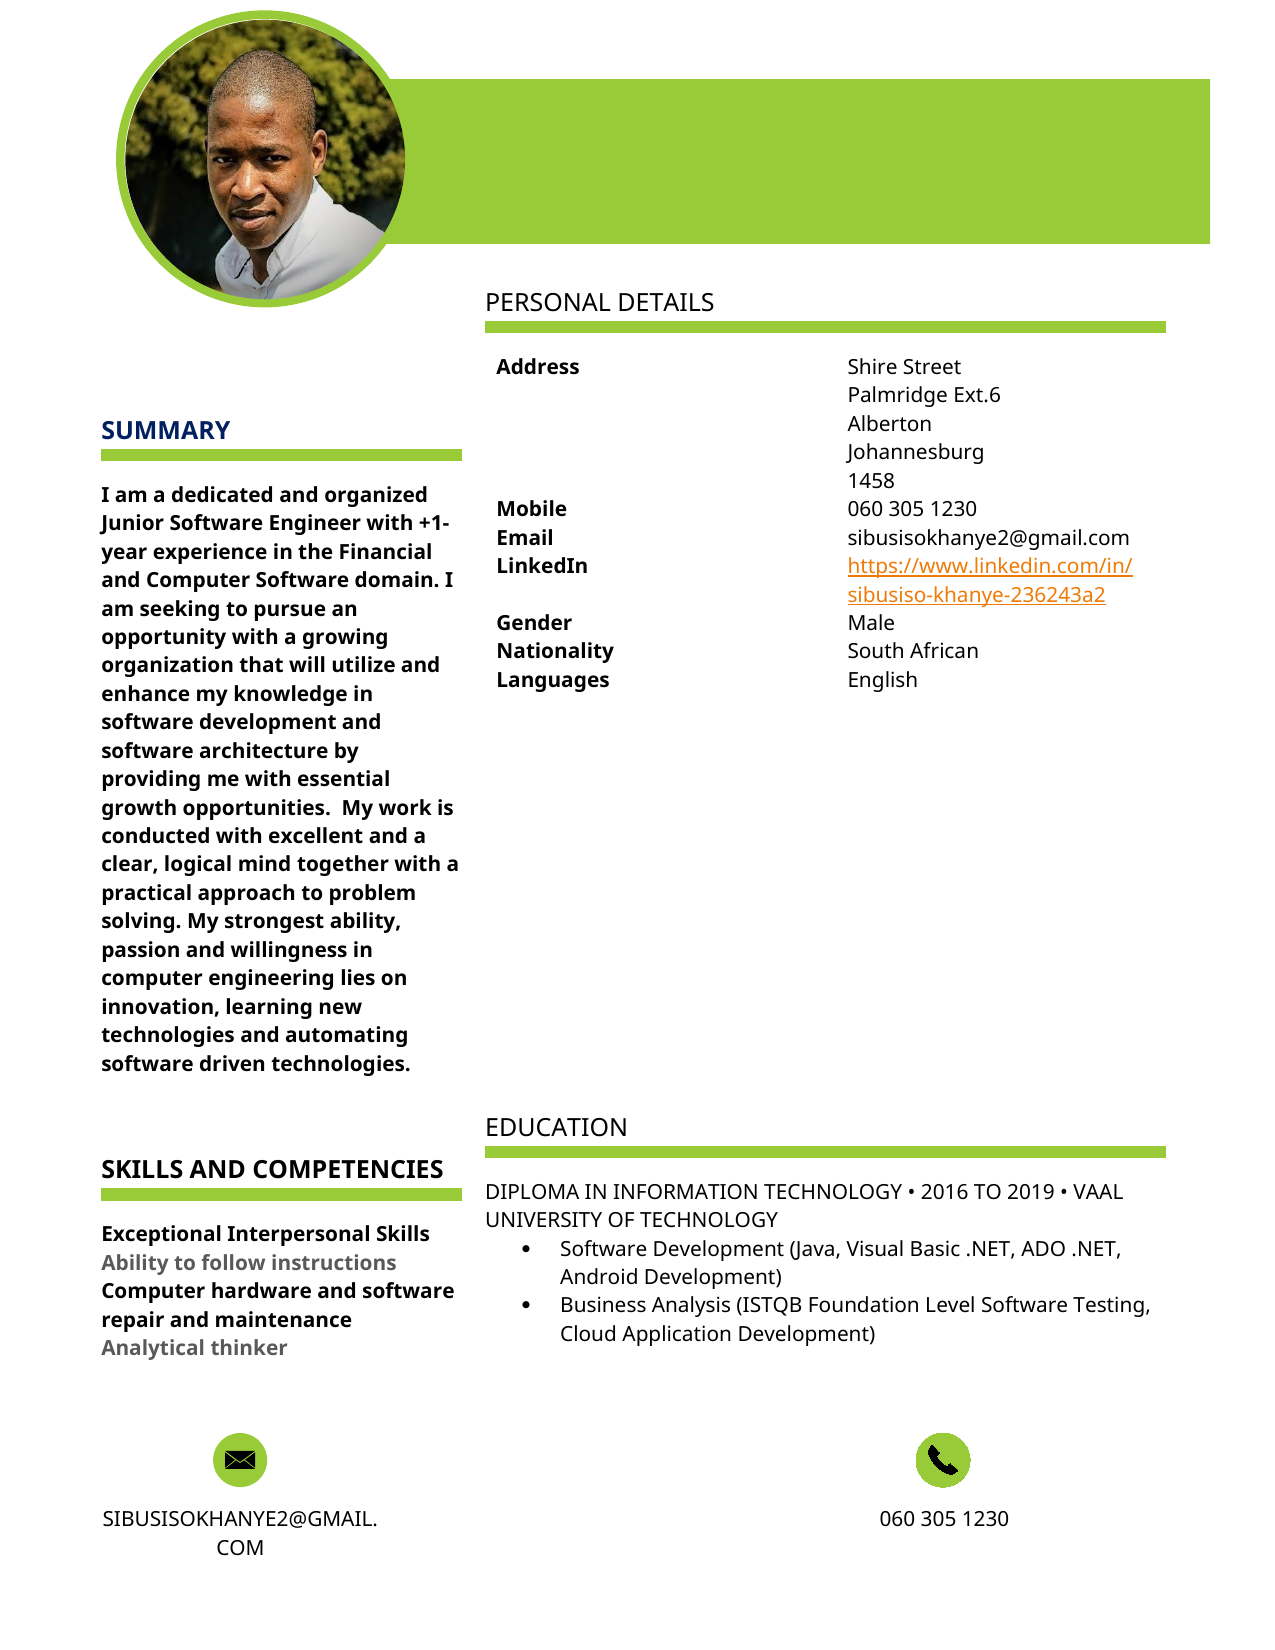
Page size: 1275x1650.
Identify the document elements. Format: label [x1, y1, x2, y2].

table_header [90, 90, 474, 1362]
picture [143, 19, 387, 90]
table_header [474, 90, 1178, 1362]
